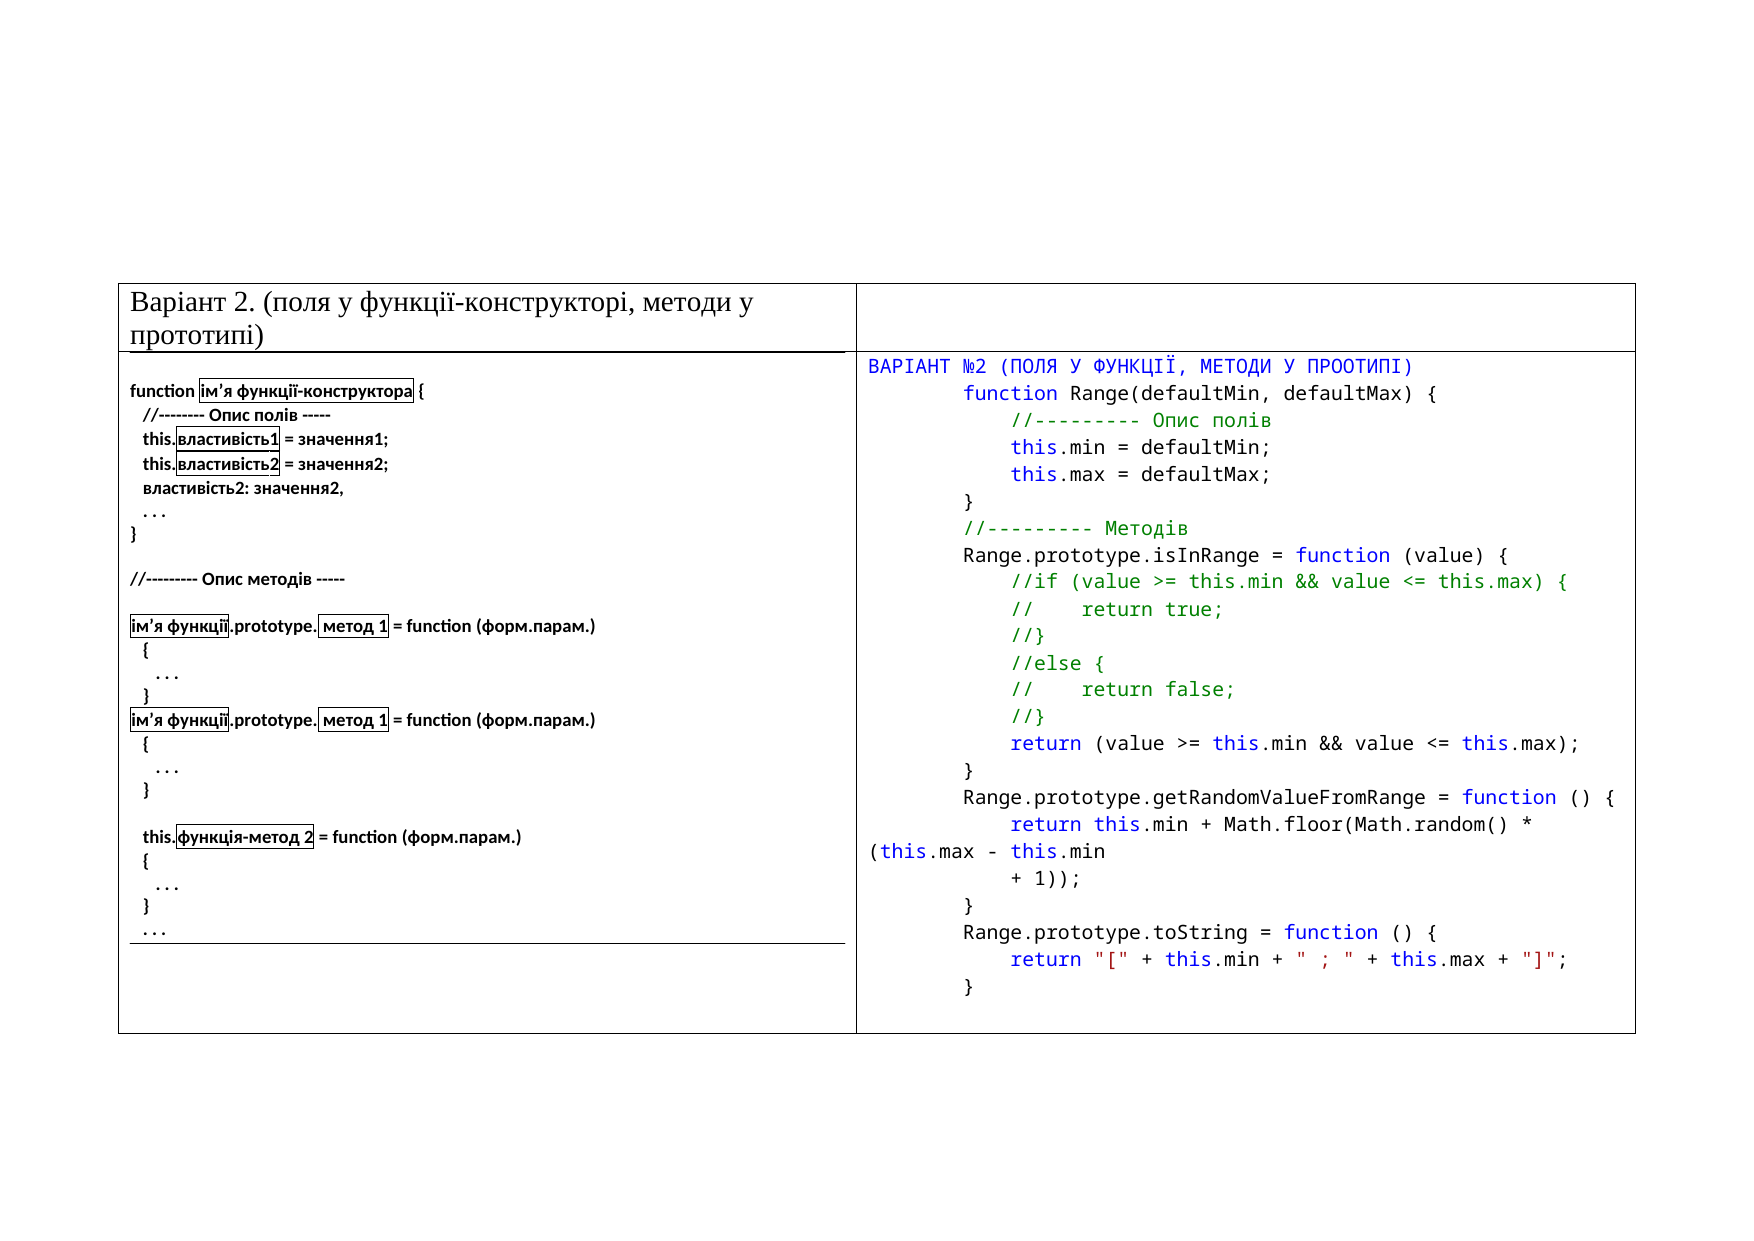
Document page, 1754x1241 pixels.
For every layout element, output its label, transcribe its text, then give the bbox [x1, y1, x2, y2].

table_cell function ім’я функції-конструктора { //-------- Опис полів ----- this.властивість1 = значення1; this.властивість2 = значення2; властивість2: значення2, . . . } //--------- Опис методів ----- ім’я функції.prototype. метод 1 = function (форм.парам.) { . . . } ім’я функції.prototype. метод 1 = function (форм.парам.) { . . . } this.функція-метод 2 = function (форм.парам.) { . . . } . . . [119, 352, 856, 1033]
table_cell ВАРІАНТ №2 (ПОЛЯ У ФУНКЦІЇ, МЕТОДИ У ПРООТИПІ) function Range(defaultMin, defaultMax) { //--------- Опис полів this.min = defaultMin; this.max = defaultMax; } //--------- Методів Range.prototype.isInRange = function (value) { //if (value >= this.min && value <= this.max) { // return true; //} //else { // return false; //} return (value >= this.min && value <= this.max); } Range.prototype.getRandomValueFromRange = function () { return this.min + Math.floor(Math.random() * (this.max - this.min + 1)); } Range.prototype.toString = function () { return "[" + this.min + " ; " + this.max + "]"; } [857, 352, 1635, 1033]
table_header Варіант 2. (поля у функції-конструкторі, методи у прототипі) [119, 284, 856, 351]
table_header [857, 284, 1635, 351]
